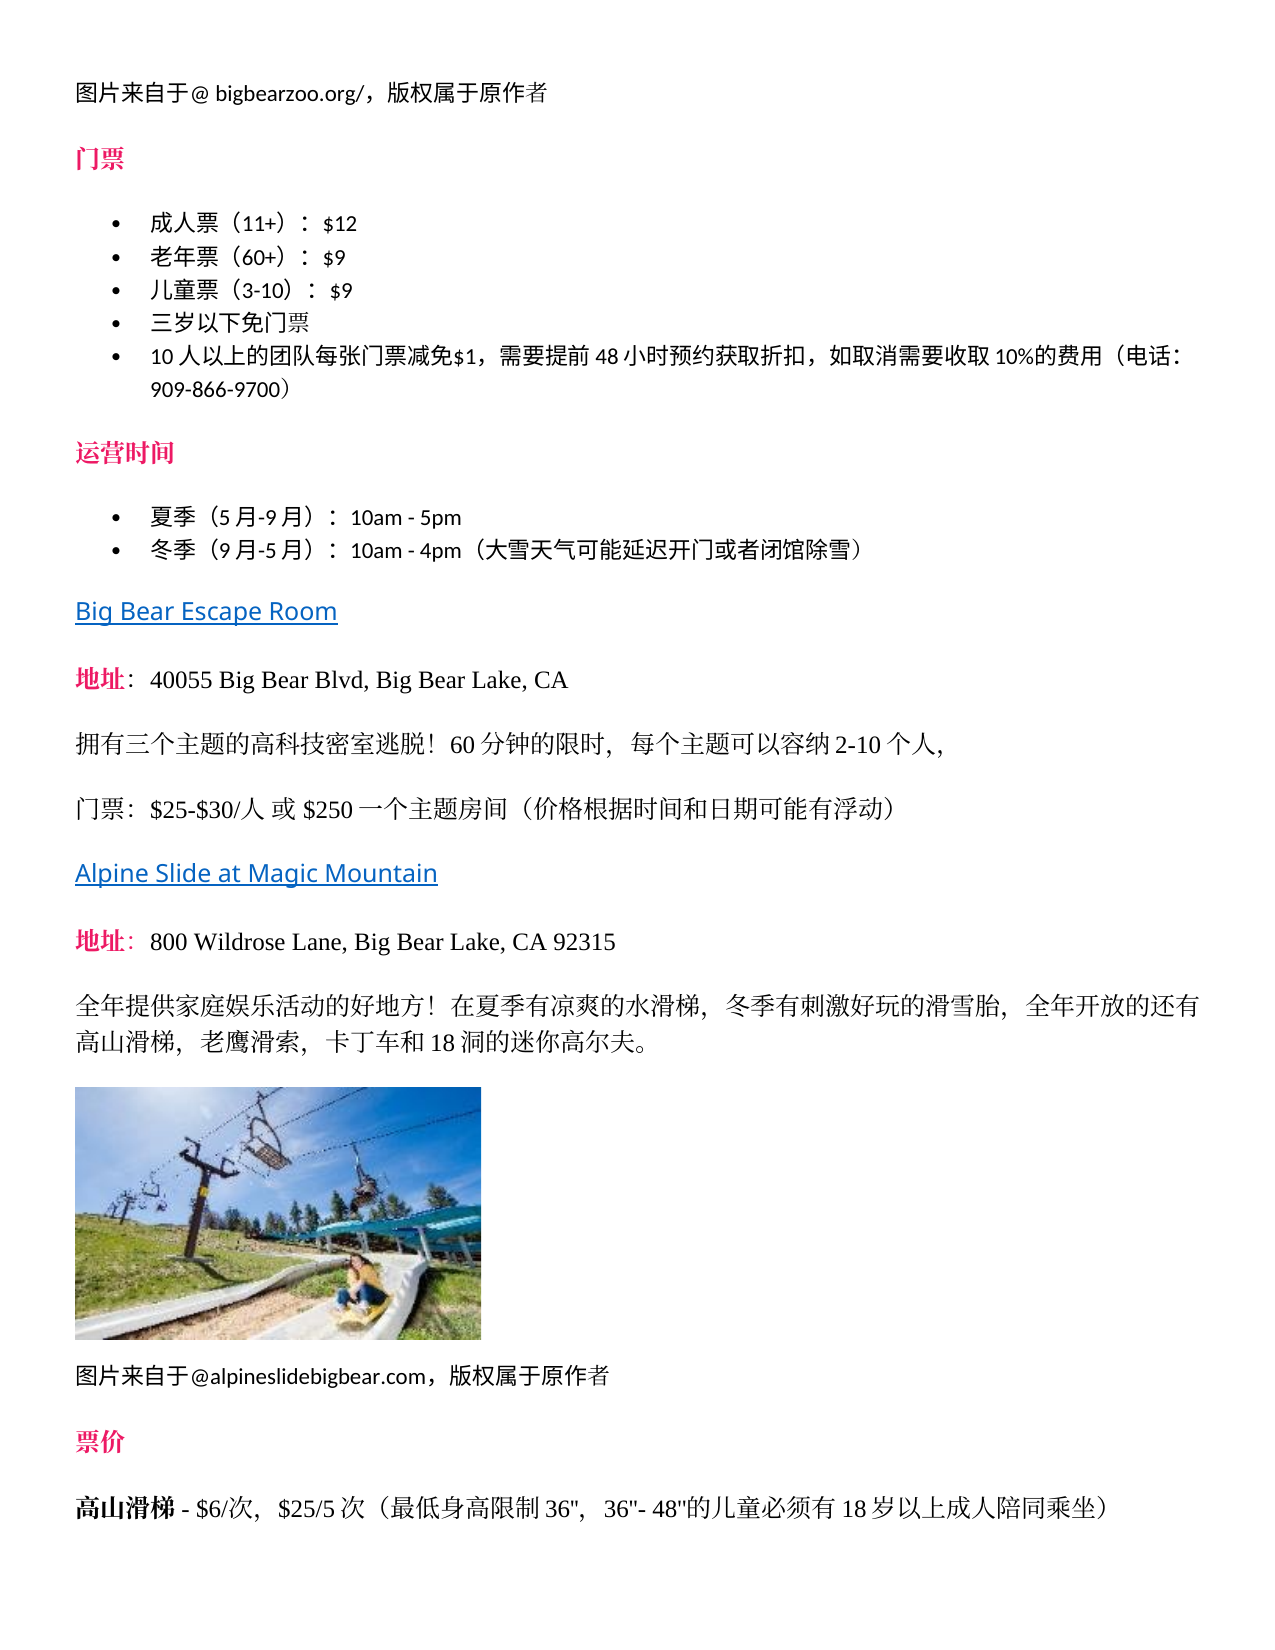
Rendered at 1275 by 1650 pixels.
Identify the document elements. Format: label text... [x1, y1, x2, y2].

list 三岁以下免门票 [112, 305, 1200, 338]
text 拥有三个主题的高科技密室逃脱！60分钟的限时，每个主题可以容纳2-10个人， [75, 725, 1200, 761]
text 地址：40055 Big Bear Blvd, Big Bear Lake, CA [75, 660, 1200, 696]
picture [75, 1087, 482, 1340]
list 10人以上的团队每张门票减免$1，需要提前48小时预约获取折扣，如取消需要收取10%的费用（电话：909-866-9700） [112, 338, 1200, 404]
text 高山滑梯 - $6/次，$25/5次（最低身高限制36''，36''- 48''的儿童必须有18岁以上成人陪同乘坐） [75, 1488, 1200, 1524]
subtitle Alpine Slide at Magic Mountain [75, 855, 1200, 889]
text 门票：$25-$30/人 或 $250一个主题房间（价格根据时间和日期可能有浮动） [75, 790, 1200, 826]
list 儿童票（3-10）：$9 [112, 272, 1200, 305]
list 成人票（11+）：$12 [112, 205, 1200, 238]
list 冬季（9月-5月）：10am - 4pm（大雪天气可能延迟开门或者闭馆除雪） [112, 532, 1200, 565]
list 老年票（60+）：$9 [112, 238, 1200, 272]
subtitle Big Bear Escape Room [75, 594, 1200, 628]
text 票价 [75, 1423, 1200, 1459]
text 图片来自于@alpineslidebigbear.com，版权属于原作者 [75, 1358, 1200, 1391]
text 地址：800 Wildrose Lane, Big Bear Lake, CA 92315 [75, 921, 1200, 957]
list 夏季（5月-9月）：10am - 5pm [112, 498, 1200, 532]
text 门票 [75, 140, 1200, 176]
text 图片来自于@ bigbearzoo.org/，版权属于原作者 [75, 75, 1200, 108]
text 全年提供家庭娱乐活动的好地方！在夏季有凉爽的水滑梯，冬季有刺激好玩的滑雪胎，全年开放的还有高山滑梯，老鹰滑索，卡丁车和18洞的迷你高尔夫。 [75, 986, 1200, 1058]
text 运营时间 [75, 433, 1200, 469]
